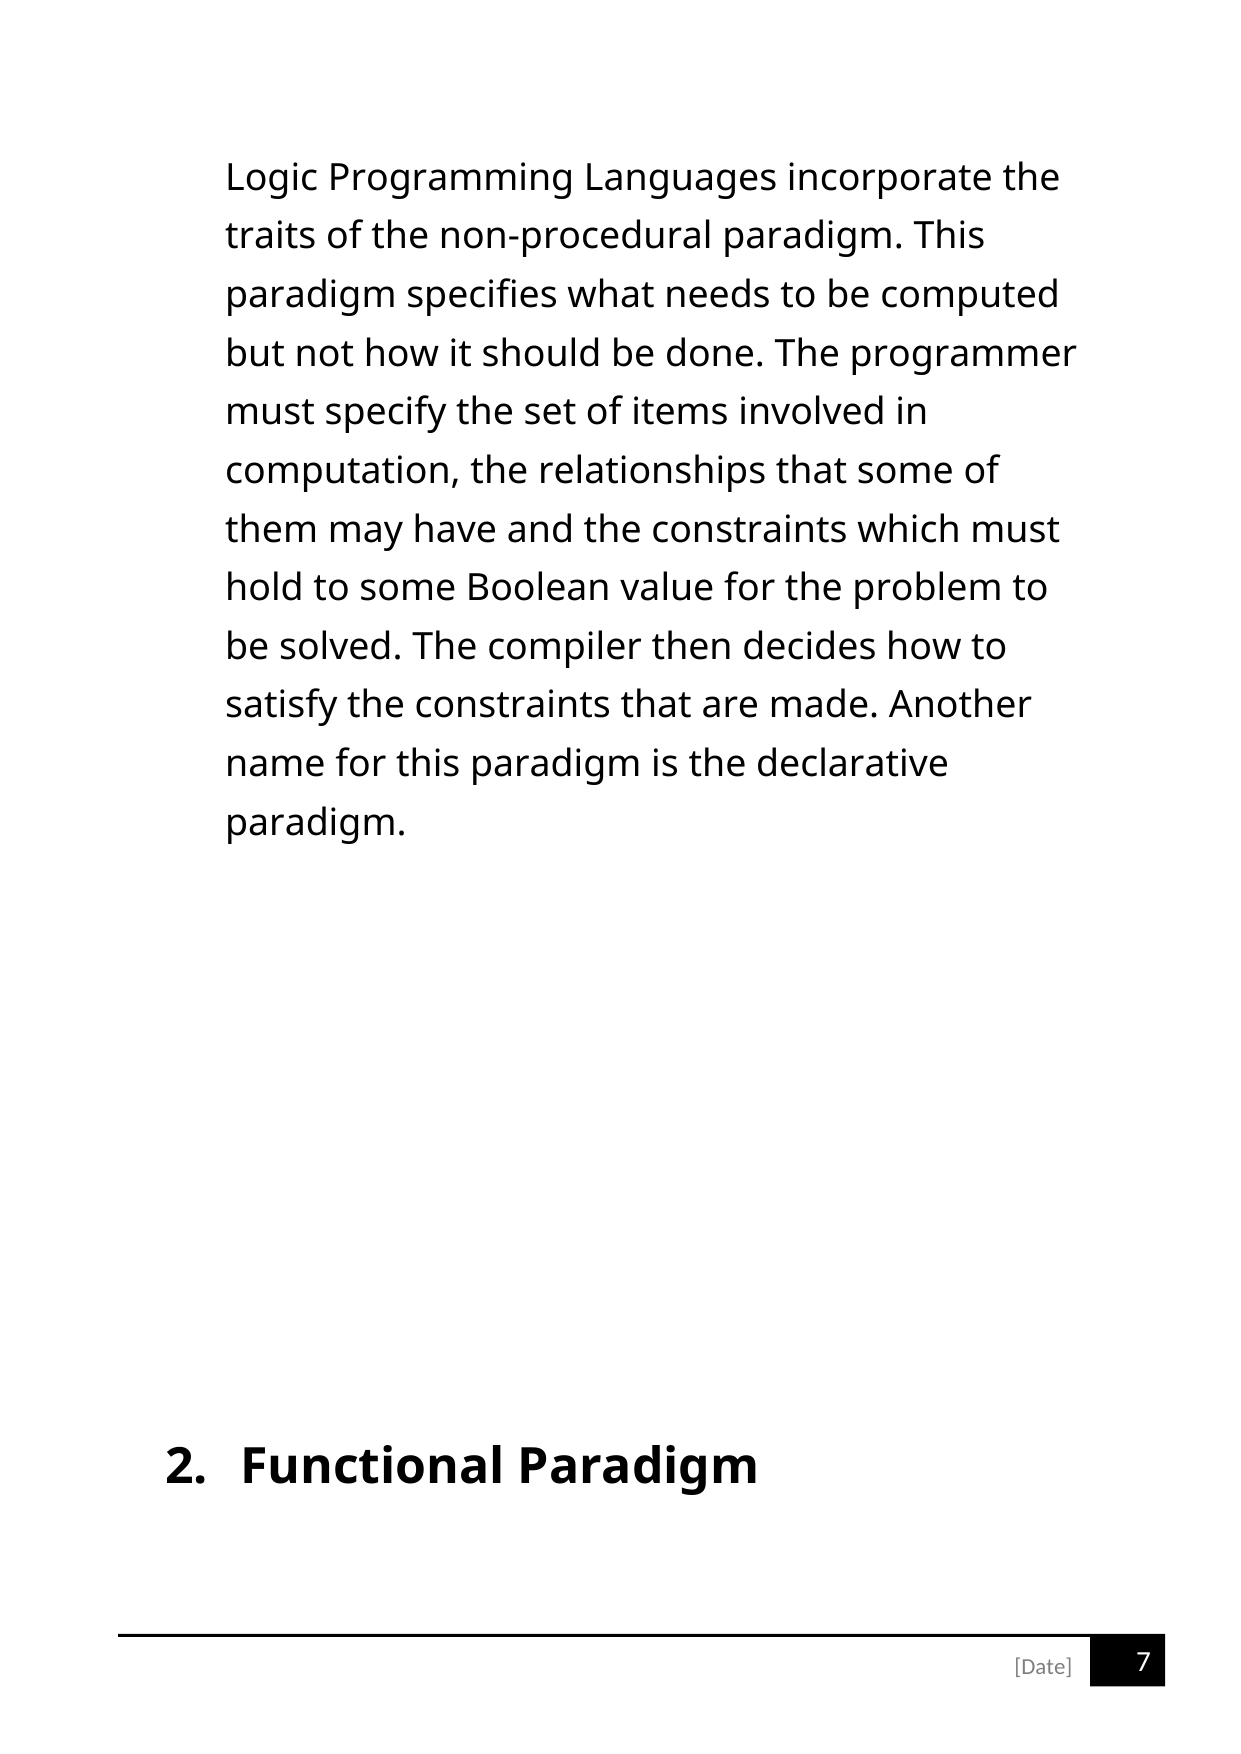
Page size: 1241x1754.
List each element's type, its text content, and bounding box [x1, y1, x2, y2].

list Functional Paradigm [165, 1430, 1090, 1498]
text Logic Programming Languages incorporate the traits of the non-procedural paradigm. This paradigm specifies what needs to be computed but not how it should be done. The programmer must specify the set of items involved in computation, the relationships that some of them may have and the constraints which must hold to some Boolean value for the problem to be solved. The compiler then decides how to satisfy the constraints that are made. Another name for this paradigm is the declarative paradigm. [225, 150, 1090, 846]
